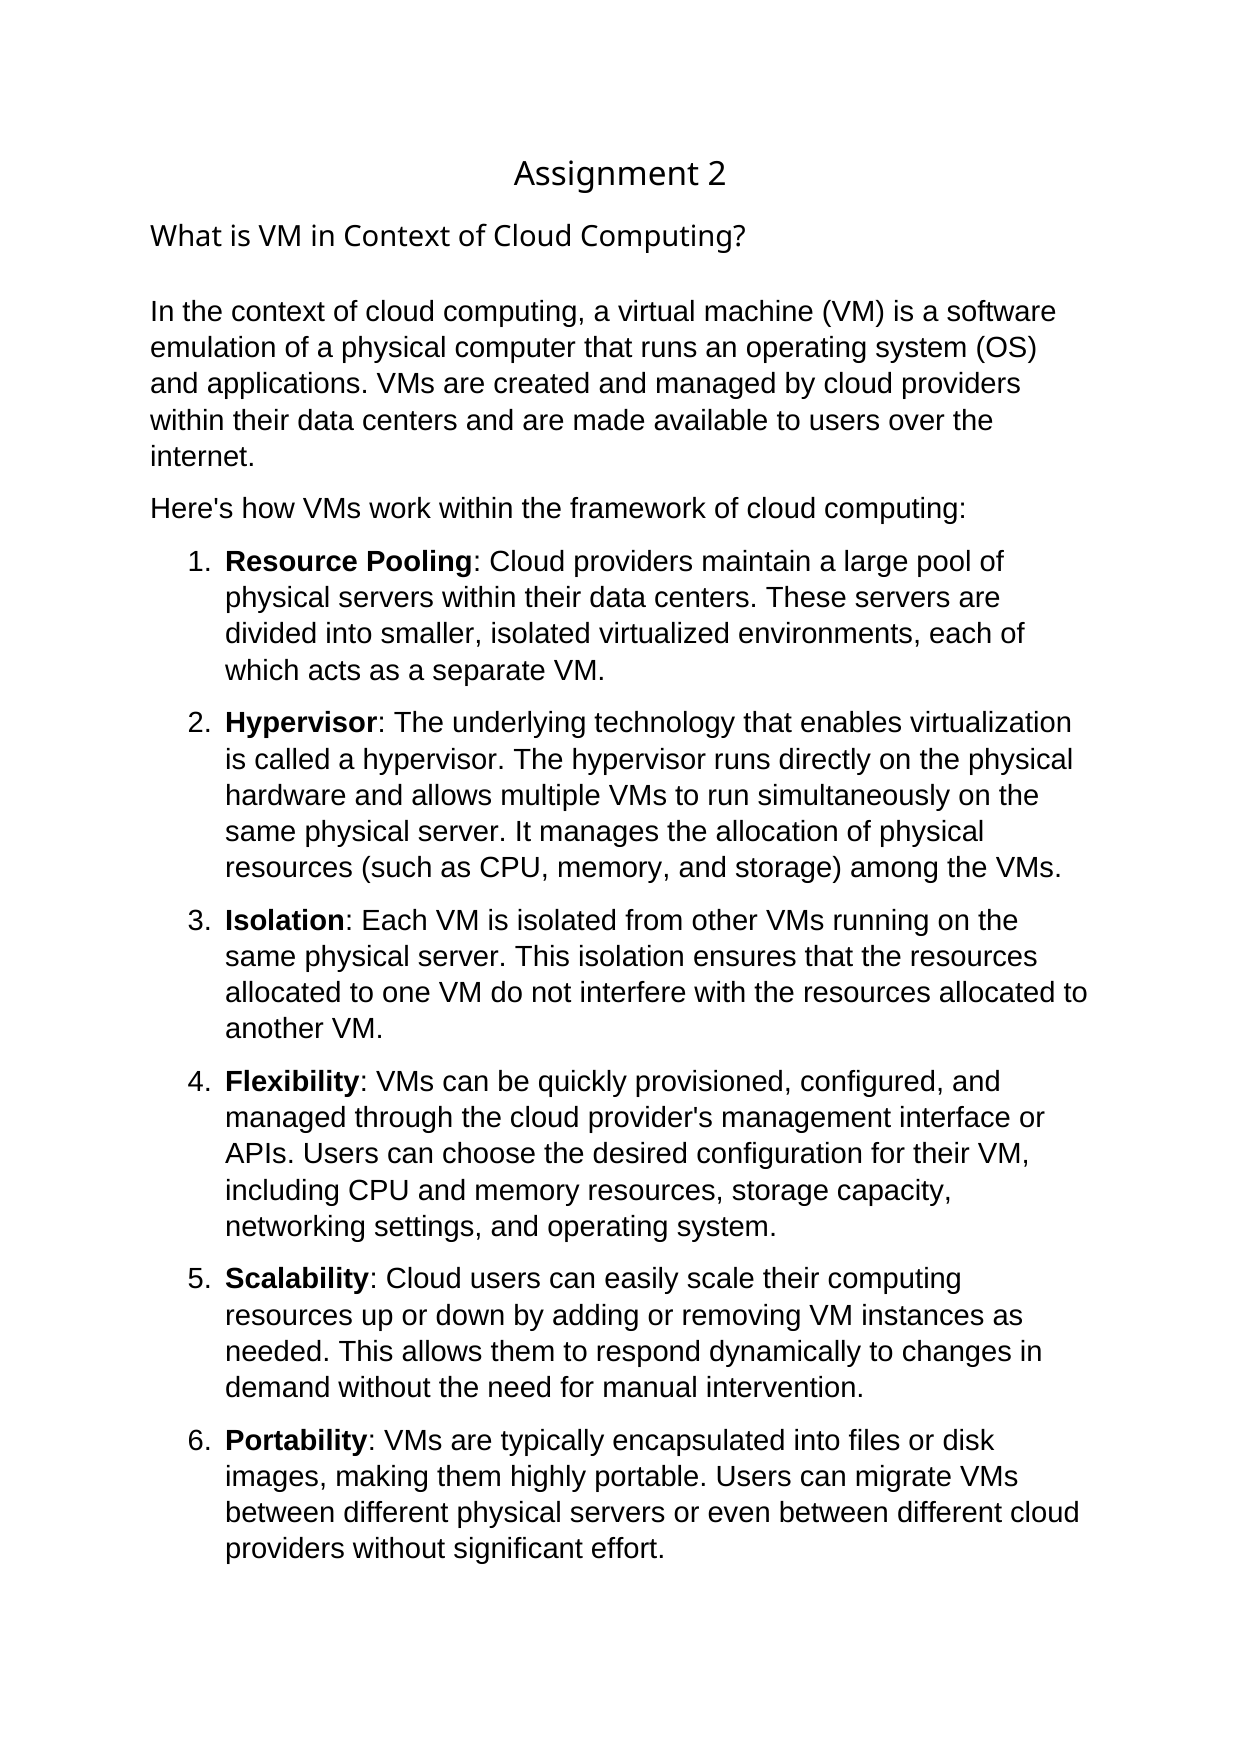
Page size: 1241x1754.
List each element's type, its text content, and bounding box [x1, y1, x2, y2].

list Flexibility: VMs can be quickly provisioned, configured, and managed through the cloud provider's management interface or APIs. Users can choose the desired configuration for their VM, including CPU and memory resources, storage capacity, networking settings, and operating system. [187, 1064, 1090, 1242]
text Here's how VMs work within the framework of cloud computing: [150, 491, 1090, 525]
text What is VM in Context of Cloud Computing? In the context of cloud computing, a virtual machine (VM) is a software emulation of a physical computer that runs an operating system (OS) and applications. VMs are created and managed by cloud providers within their data centers and are made available to users over the internet. [150, 216, 1090, 472]
list Portability: VMs are typically encapsulated into files or disk images, making them highly portable. Users can migrate VMs between different physical servers or even between different cloud providers without significant effort. [187, 1423, 1090, 1565]
text Assignment 2 [150, 150, 1090, 195]
list Scalability: Cloud users can easily scale their computing resources up or down by adding or removing VM instances as needed. This allows them to respond dynamically to changes in demand without the need for manual intervention. [187, 1262, 1090, 1403]
list Hypervisor: The underlying technology that enables virtualization is called a hypervisor. The hypervisor runs directly on the physical hardware and allows multiple VMs to run simultaneously on the same physical server. It manages the allocation of physical resources (such as CPU, memory, and storage) among the VMs. [187, 706, 1090, 884]
list Isolation: Each VM is isolated from other VMs running on the same physical server. This isolation ensures that the resources allocated to one VM do not interfere with the resources allocated to another VM. [187, 903, 1090, 1045]
list Resource Pooling: Cloud providers maintain a large pool of physical servers within their data centers. These servers are divided into smaller, isolated virtualized environments, each of which acts as a separate VM. [187, 544, 1090, 686]
